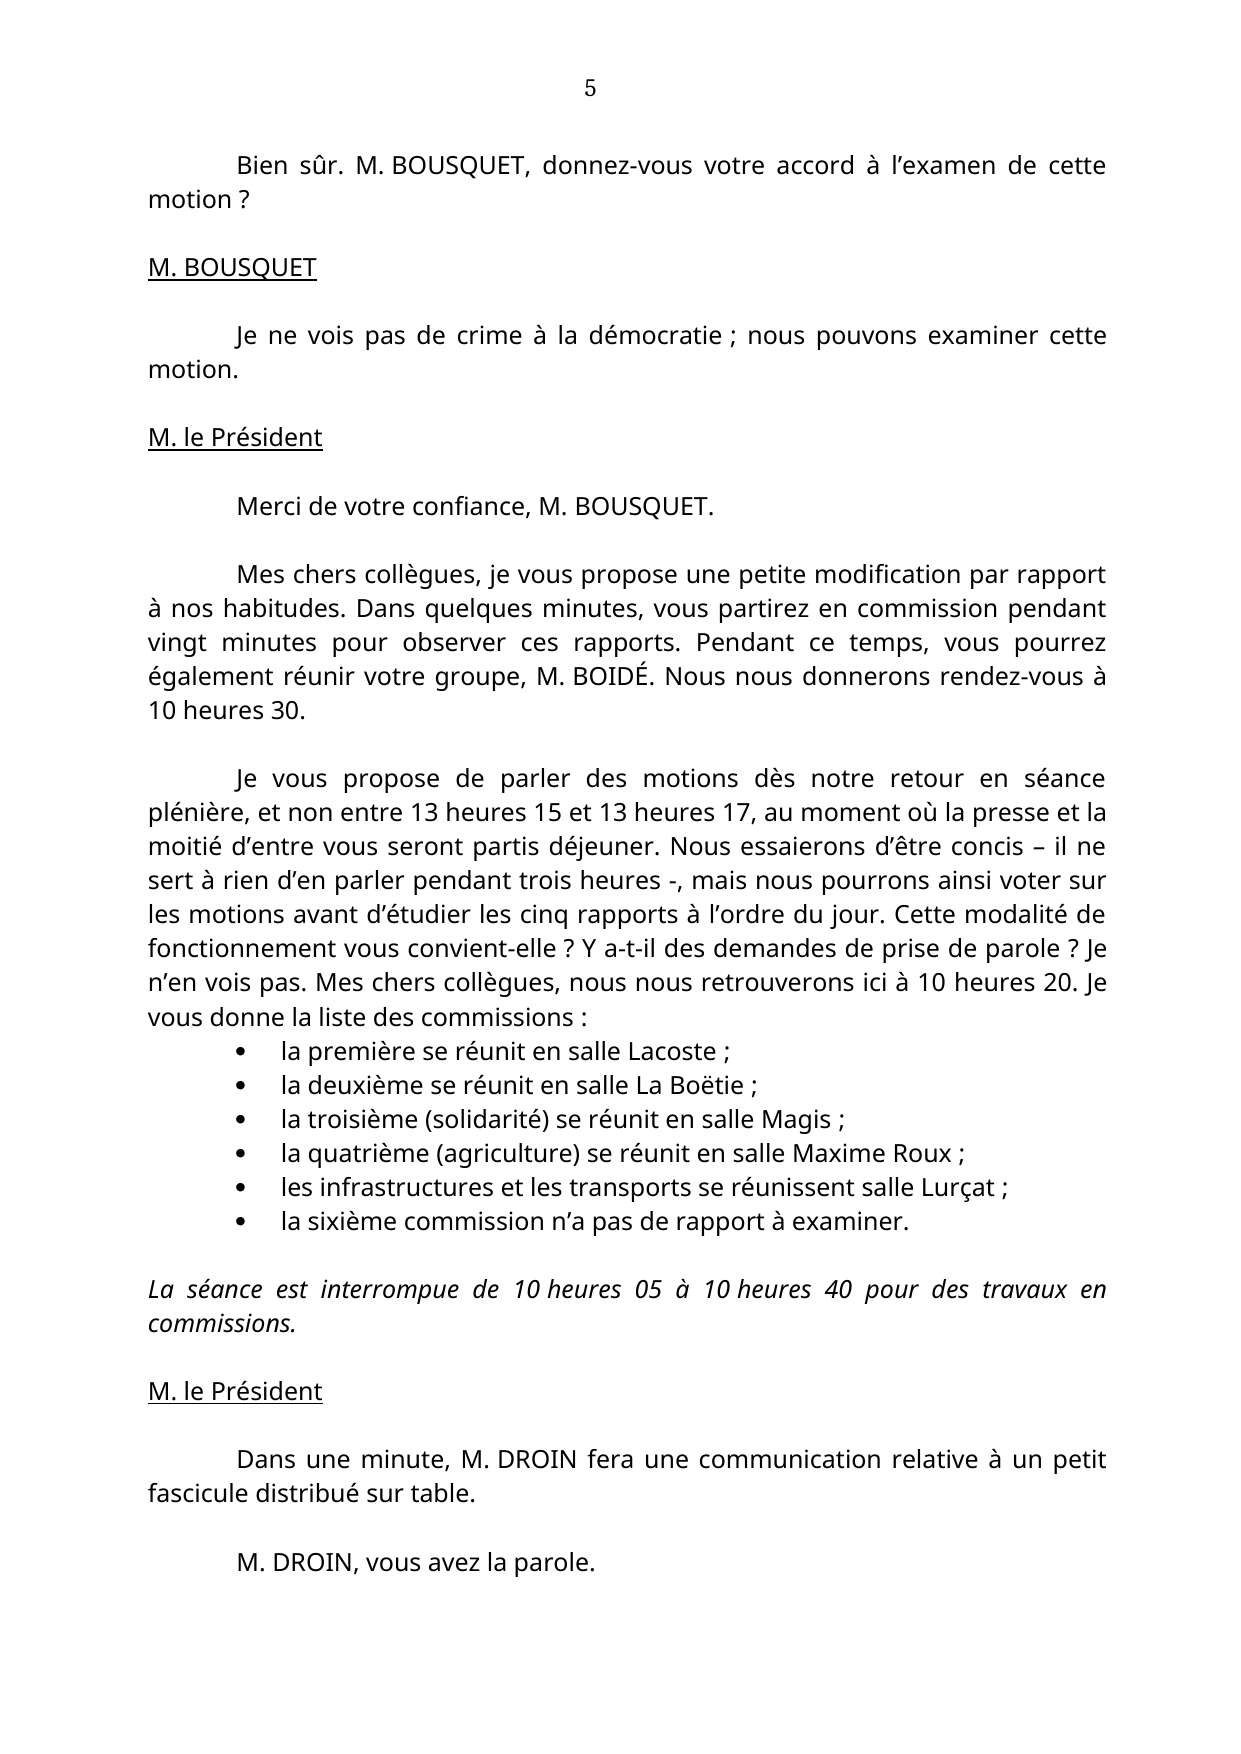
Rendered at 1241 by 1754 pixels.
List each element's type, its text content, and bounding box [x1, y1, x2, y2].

text M. BOUSQUET [148, 250, 1107, 284]
text Je vous propose de parler des motions dès notre retour en séance plénière, et non entre 13 heures 15 et 13 heures 17, au moment où la presse et la moitié d’entre vous seront partis déjeuner. Nous essaierons d’être concis – il ne sert à rien d’en parler pendant trois heures -, mais nous pourrons ainsi voter sur les motions avant d’étudier les cinq rapports à l’ordre du jour. Cette modalité de fonctionnement vous convient-elle ? Y a-t-il des demandes de prise de parole ? Je n’en vois pas. Mes chers collègues, nous nous retrouverons ici à 10 heures 20. Je vous donne la liste des commissions : [148, 761, 1107, 1033]
text Bien sûr. M. BOUSQUET, donnez-vous votre accord à l’examen de cette motion ? [148, 148, 1107, 216]
list la quatrième (agriculture) se réunit en salle Maxime Roux ; [236, 1135, 1107, 1169]
text Dans une minute, M. DROIN fera une communication relative à un petit fascicule distribué sur table. [148, 1442, 1107, 1510]
list les infrastructures et les transports se réunissent salle Lurçat ; [236, 1169, 1107, 1203]
text Je ne vois pas de crime à la démocratie ; nous pouvons examiner cette motion. [148, 318, 1107, 386]
list la deuxième se réunit en salle La Boëtie ; [236, 1067, 1107, 1101]
list la troisième (solidarité) se réunit en salle Magis ; [236, 1101, 1107, 1135]
list la première se réunit en salle Lacoste ; [236, 1033, 1107, 1067]
text Mes chers collègues, je vous propose une petite modification par rapport à nos habitudes. Dans quelques minutes, vous partirez en commission pendant vingt minutes pour observer ces rapports. Pendant ce temps, vous pourrez également réunir votre groupe, M. BOIDÉ. Nous nous donnerons rendez-vous à 10 heures 30. [148, 556, 1107, 727]
text Merci de votre confiance, M. BOUSQUET. [148, 488, 1107, 522]
list la sixième commission n’a pas de rapport à examiner. [236, 1203, 1107, 1238]
text M. le Président [148, 420, 1107, 454]
text M. DROIN, vous avez la parole. [148, 1544, 1107, 1578]
text M. le Président [148, 1374, 1107, 1408]
text La séance est interrompue de 10 heures 05 à 10 heures 40 pour des travaux en commissions. [148, 1272, 1107, 1340]
